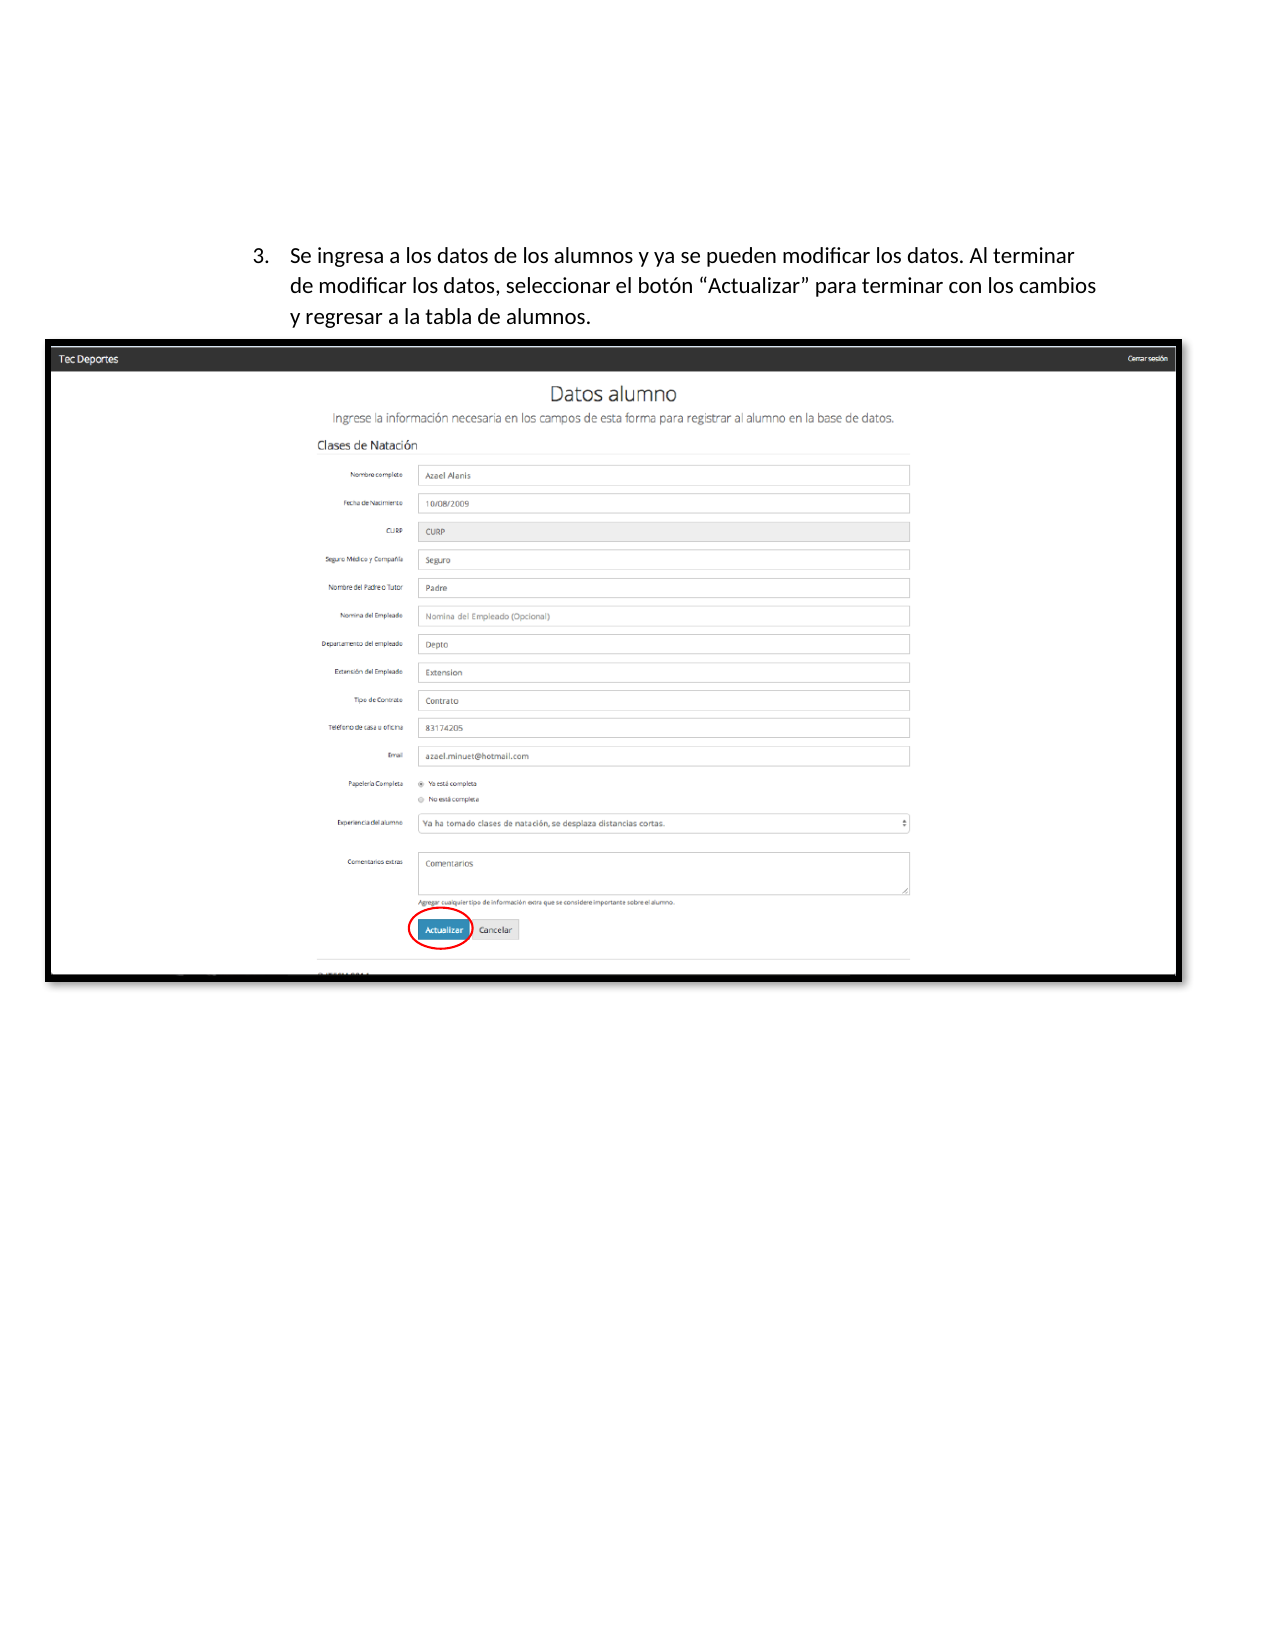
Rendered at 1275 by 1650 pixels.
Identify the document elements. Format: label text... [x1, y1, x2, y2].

picture [51, 346, 1176, 976]
list Se ingresa a los datos de los alumnos y ya se pueden modificar los datos. Al terminar de modificar los datos, seleccionar el botón “Actualizar” para terminar con los cambios y regresar a la tabla de alumnos. [252, 241, 1098, 330]
